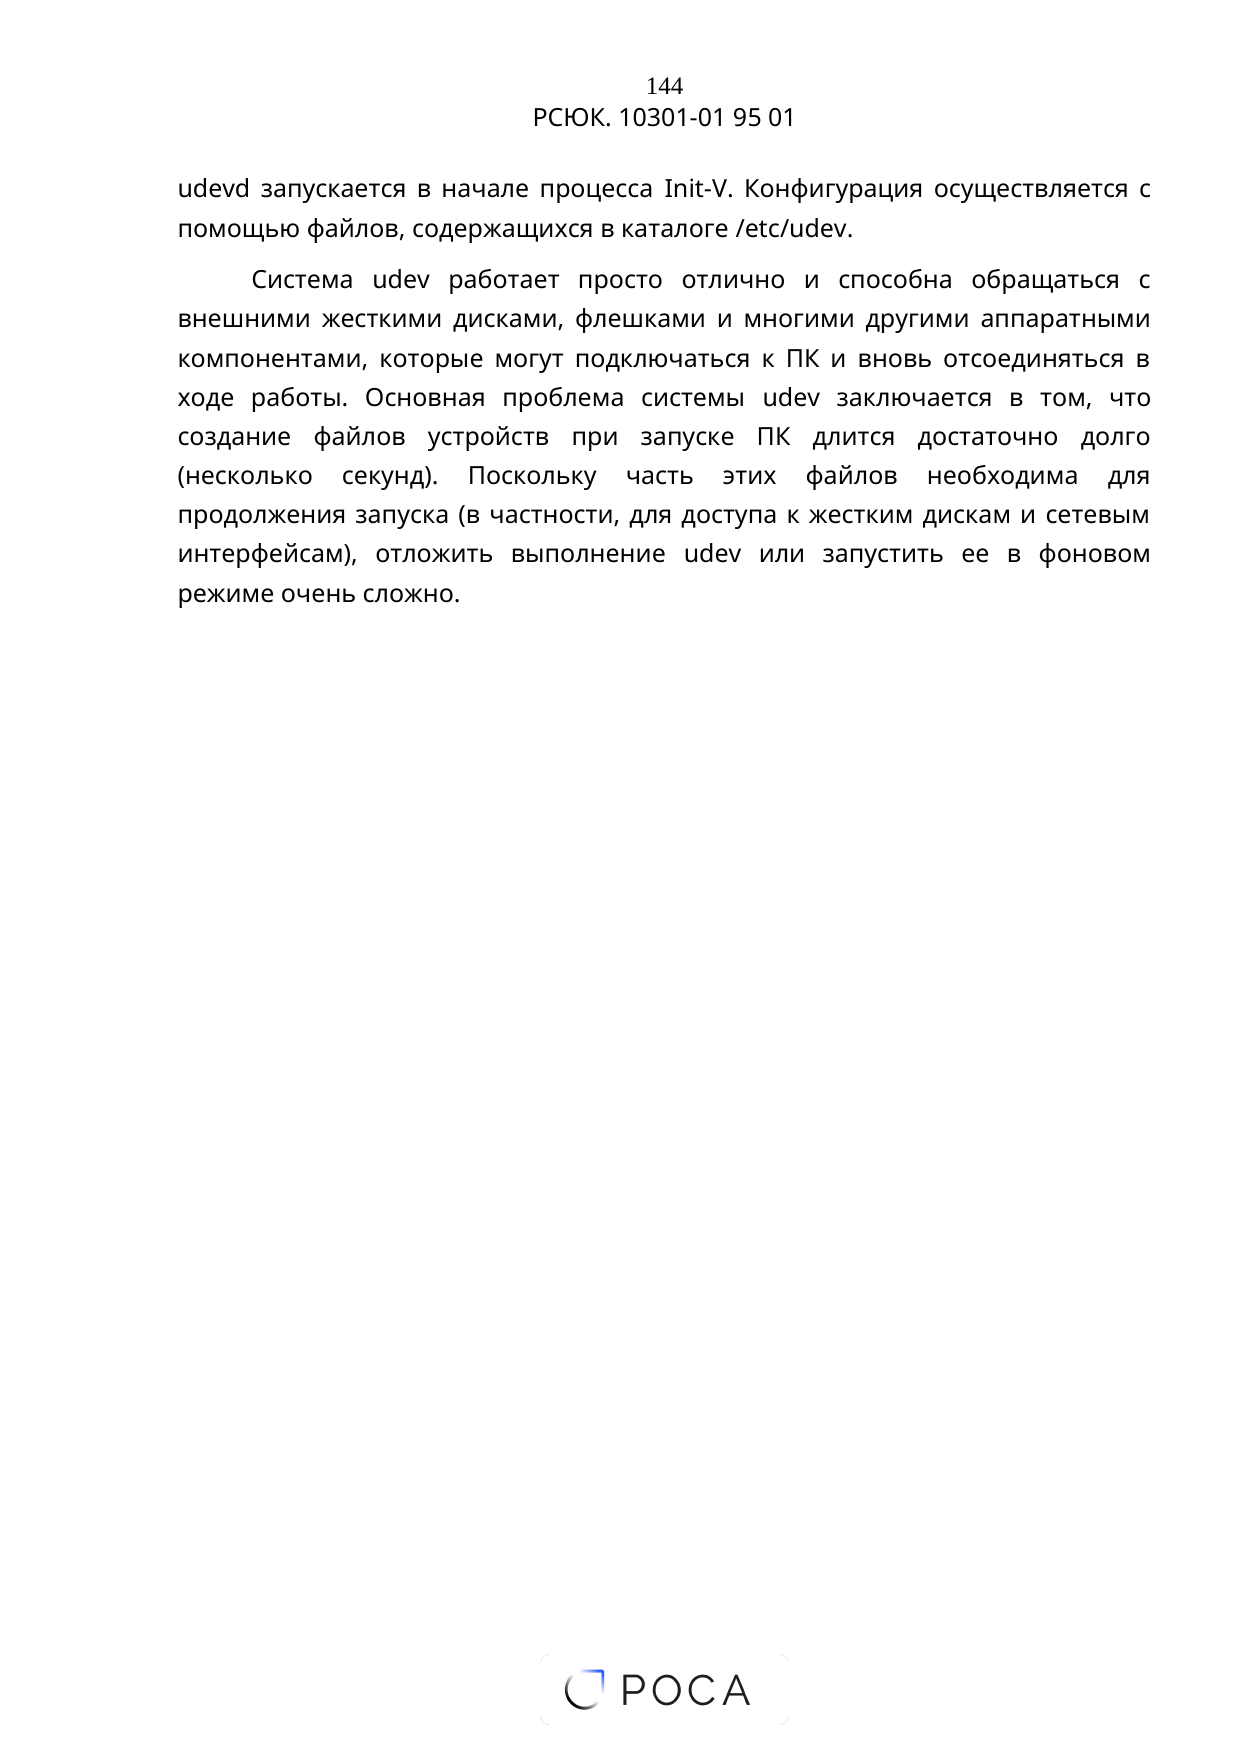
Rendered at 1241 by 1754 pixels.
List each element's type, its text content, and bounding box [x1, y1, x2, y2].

text Система udev работает просто отлично и способна обращаться с внешними жесткими дисками, флешками и многими другими аппаратными компонентами, которые могут подключаться к ПК и вновь отсоединяться в ходе работы. Основная проблема системы udev заключается в том, что создание файлов устройств при запуске ПК длится достаточно долго (несколько секунд). Поскольку часть этих файлов необходима для продолжения запуска (в частности, для доступа к жестким дискам и сетевым интерфейсам), отложить выполнение udev или запустить ее в фоновом режиме очень сложно. [177, 262, 1152, 609]
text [177, 171, 1152, 244]
picture [540, 1654, 789, 1725]
